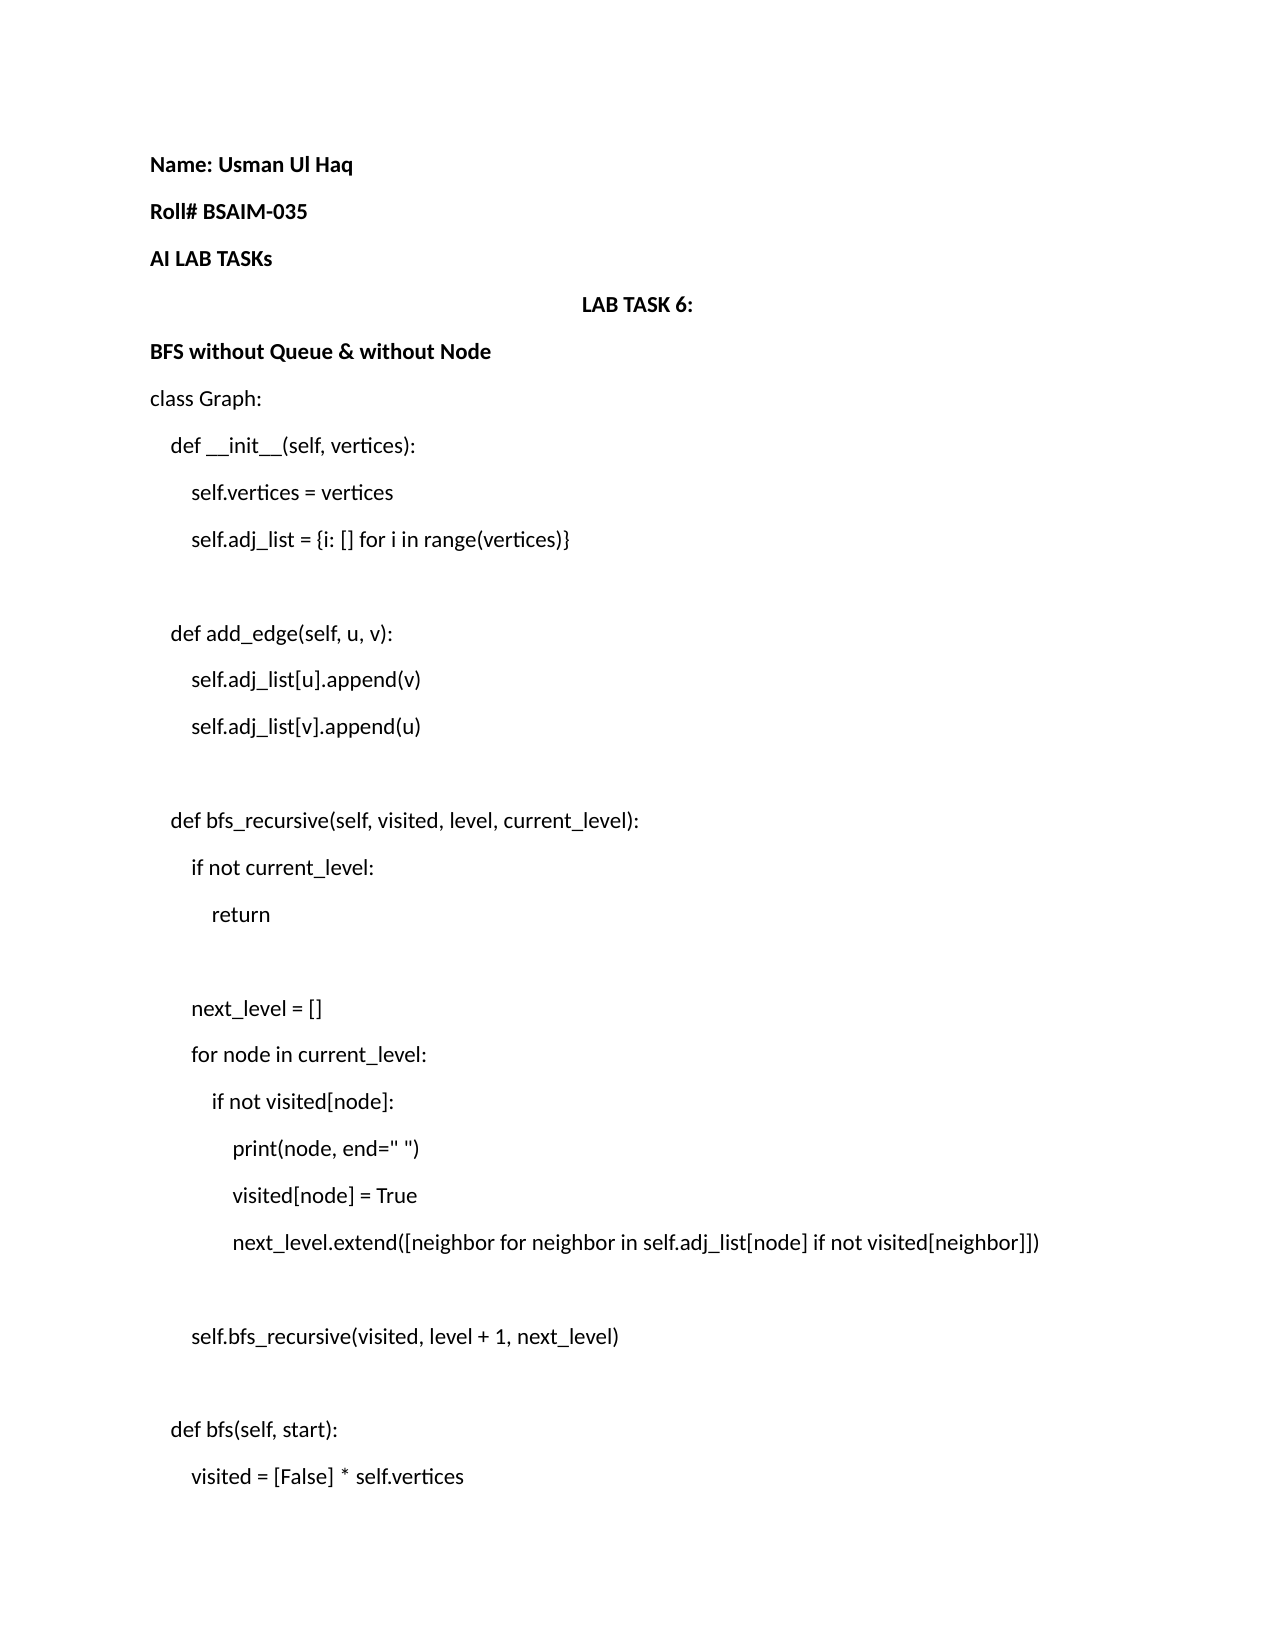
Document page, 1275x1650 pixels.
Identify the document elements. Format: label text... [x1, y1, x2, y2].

text if not visited[node]: [150, 1087, 1125, 1116]
text BFS without Queue & without Node [150, 337, 1125, 366]
text AI LAB TASKs [150, 244, 1125, 272]
text next_level = [] [150, 994, 1125, 1022]
text LAB TASK 6: [150, 291, 1125, 319]
text class Graph: [150, 384, 1125, 412]
text if not current_level: [150, 853, 1125, 881]
text self.bfs_recursive(visited, level + 1, next_level) [150, 1322, 1125, 1350]
text print(node, end=" ") [150, 1134, 1125, 1162]
text self.adj_list[v].append(u) [150, 712, 1125, 741]
text def __init__(self, vertices): [150, 431, 1125, 459]
text Roll# BSAIM-035 [150, 197, 1125, 225]
text for node in current_level: [150, 1041, 1125, 1069]
text def bfs(self, start): [150, 1416, 1125, 1444]
text def bfs_recursive(self, visited, level, current_level): [150, 806, 1125, 834]
text return [150, 900, 1125, 928]
text self.vertices = vertices [150, 478, 1125, 506]
text def add_edge(self, u, v): [150, 619, 1125, 647]
text visited = [False] * self.vertices [150, 1462, 1125, 1491]
text self.adj_list = {i: [] for i in range(vertices)} [150, 525, 1125, 553]
text next_level.extend([neighbor for neighbor in self.adj_list[node] if not visited[neighbor]]) [150, 1228, 1125, 1256]
text self.adj_list[u].append(v) [150, 666, 1125, 694]
text Name: Usman Ul Haq [150, 150, 1125, 178]
text visited[node] = True [150, 1181, 1125, 1209]
